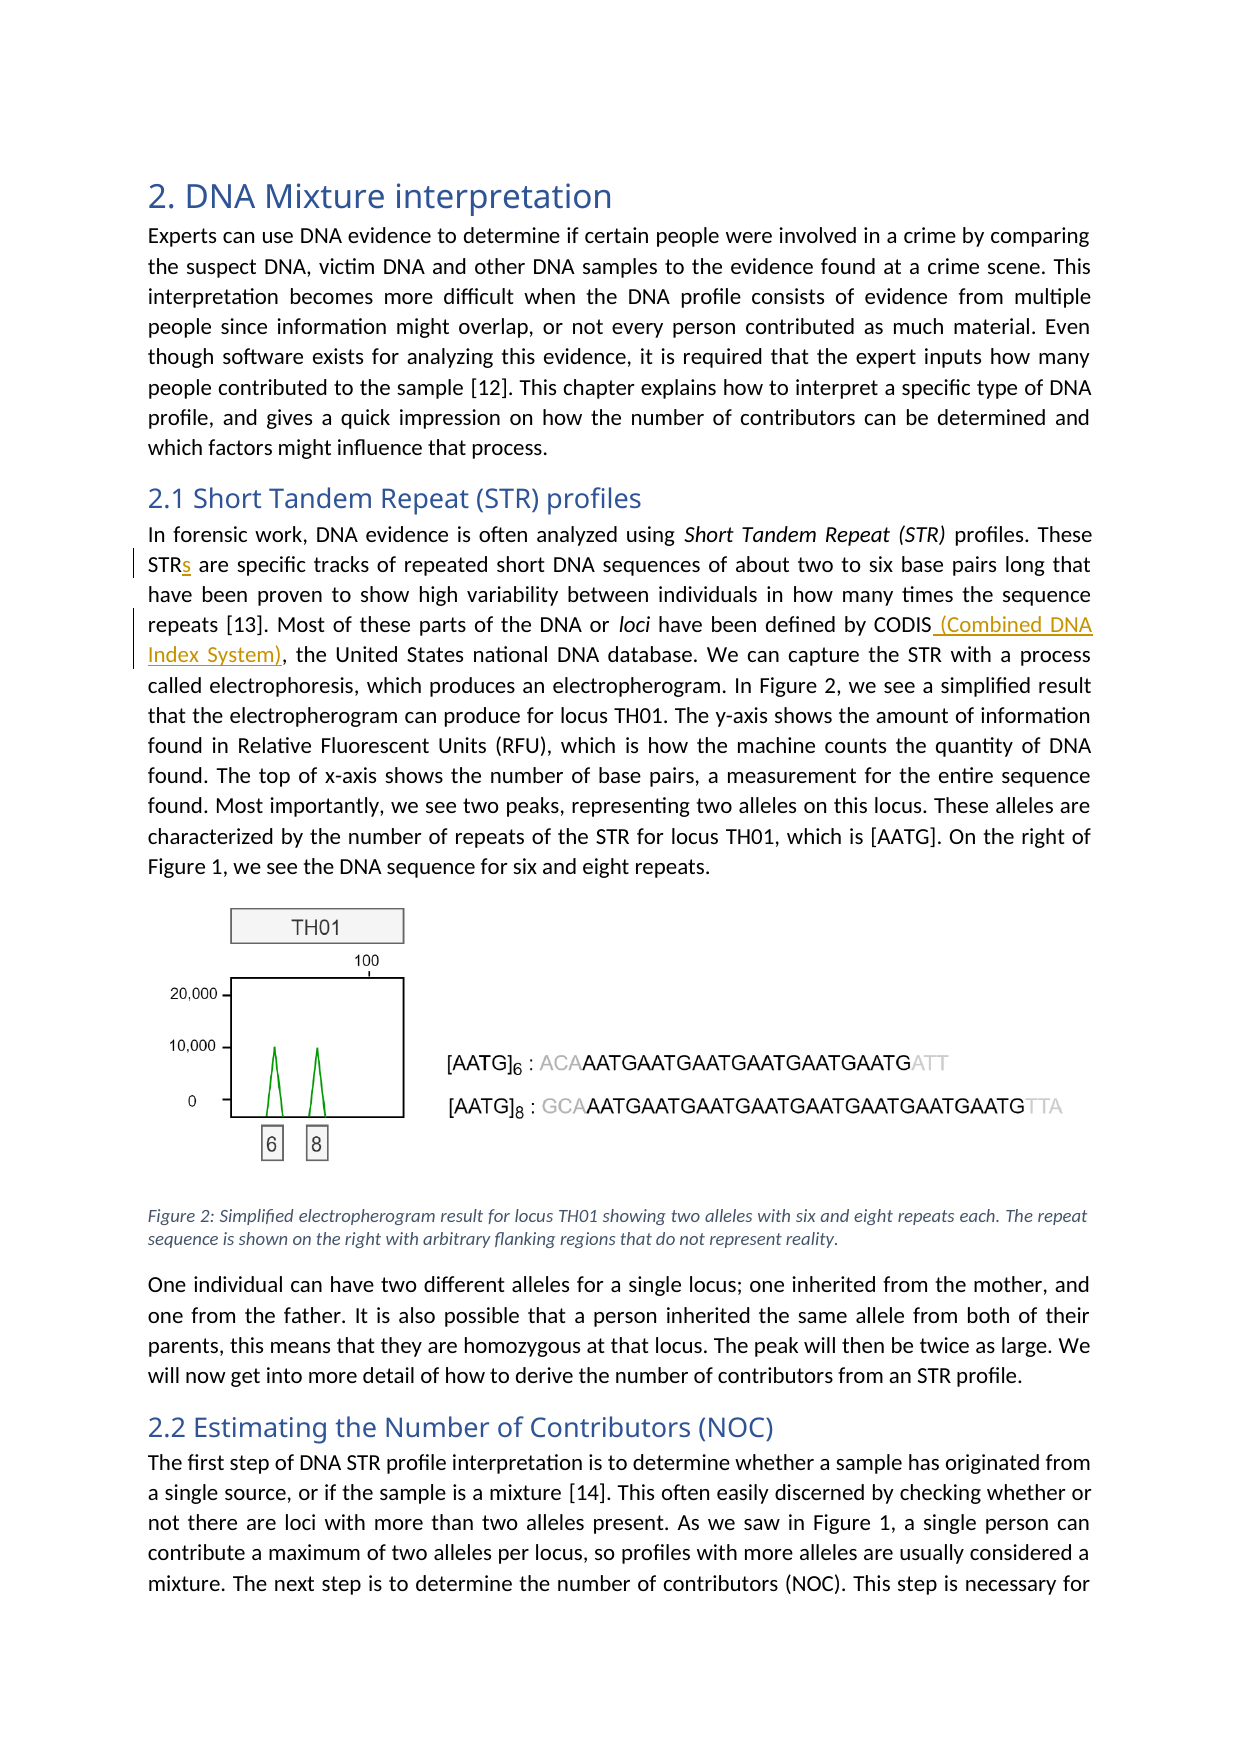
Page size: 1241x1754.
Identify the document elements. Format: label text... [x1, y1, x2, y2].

text Figure 2: Simplified electropherogram result for locus TH01 showing two alleles with six and eight repeats each. The repeat sequence is shown on the right with arbitrary flanking regions that do not represent reality. [148, 1204, 1093, 1250]
text One individual can have two different alleles for a single locus; one inherited from the mother, and one from the father. It is also possible that a person inherited the same allele from both of their parents, this means that they are homozygous at that locus. The peak will then be twice as large. We will now get into more detail of how to derive the number of contributors from an STR profile. [148, 1271, 1093, 1389]
subtitle 2.1 Short Tandem Repeat (STR) profiles [148, 480, 1093, 517]
text Experts can use DNA evidence to determine if certain people were involved in a crime by comparing the suspect DNA, victim DNA and other DNA samples to the evidence found at a crime scene. This interpretation becomes more difficult when the DNA profile consists of evidence from multiple people since information might overlap, or not every person contributed as much material. Even though software exists for analyzing this evidence, it is required that the expert inputs how many people contributed to the sample [12]. This chapter explains how to interpret a specific type of DNA profile, and gives a quick impression on how the number of contributors can be determined and which factors might influence that process. [148, 222, 1093, 461]
text In forensic work, DNA evidence is often analyzed using Short Tandem Repeat (STR) profiles. These STR are specific tracks of repeated short DNA sequences of about two to six base pairs long that have been proven to show high variability between individuals in how many times the sequence repeats [13]. Most of these parts of the DNA or loci have been defined by CODIS, the United States national DNA database. We can capture the STR with a process called electrophoresis, which produces an electropherogram. In Figure 2, we see a simplified result that the electropherogram can produce for locus TH01. The y-axis shows the amount of information found in Relative Fluorescent Units (RFU), which is how the machine counts the quantity of DNA found. The top of x-axis shows the number of base pairs, a measurement for the entire sequence found. Most importantly, we see two peaks, representing two alleles on this locus. These alleles are characterized by the number of repeats of the STR for locus TH01, which is [AATG]. On the right of Figure 1, we see the DNA sequence for six and eight repeats. [148, 520, 1093, 880]
subtitle 2.2 Estimating the Number of Contributors (NOC) [148, 1408, 1093, 1445]
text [148, 1448, 1093, 1597]
subtitle 2. DNA Mixture interpretation [148, 173, 1093, 218]
picture [147, 898, 1089, 1186]
